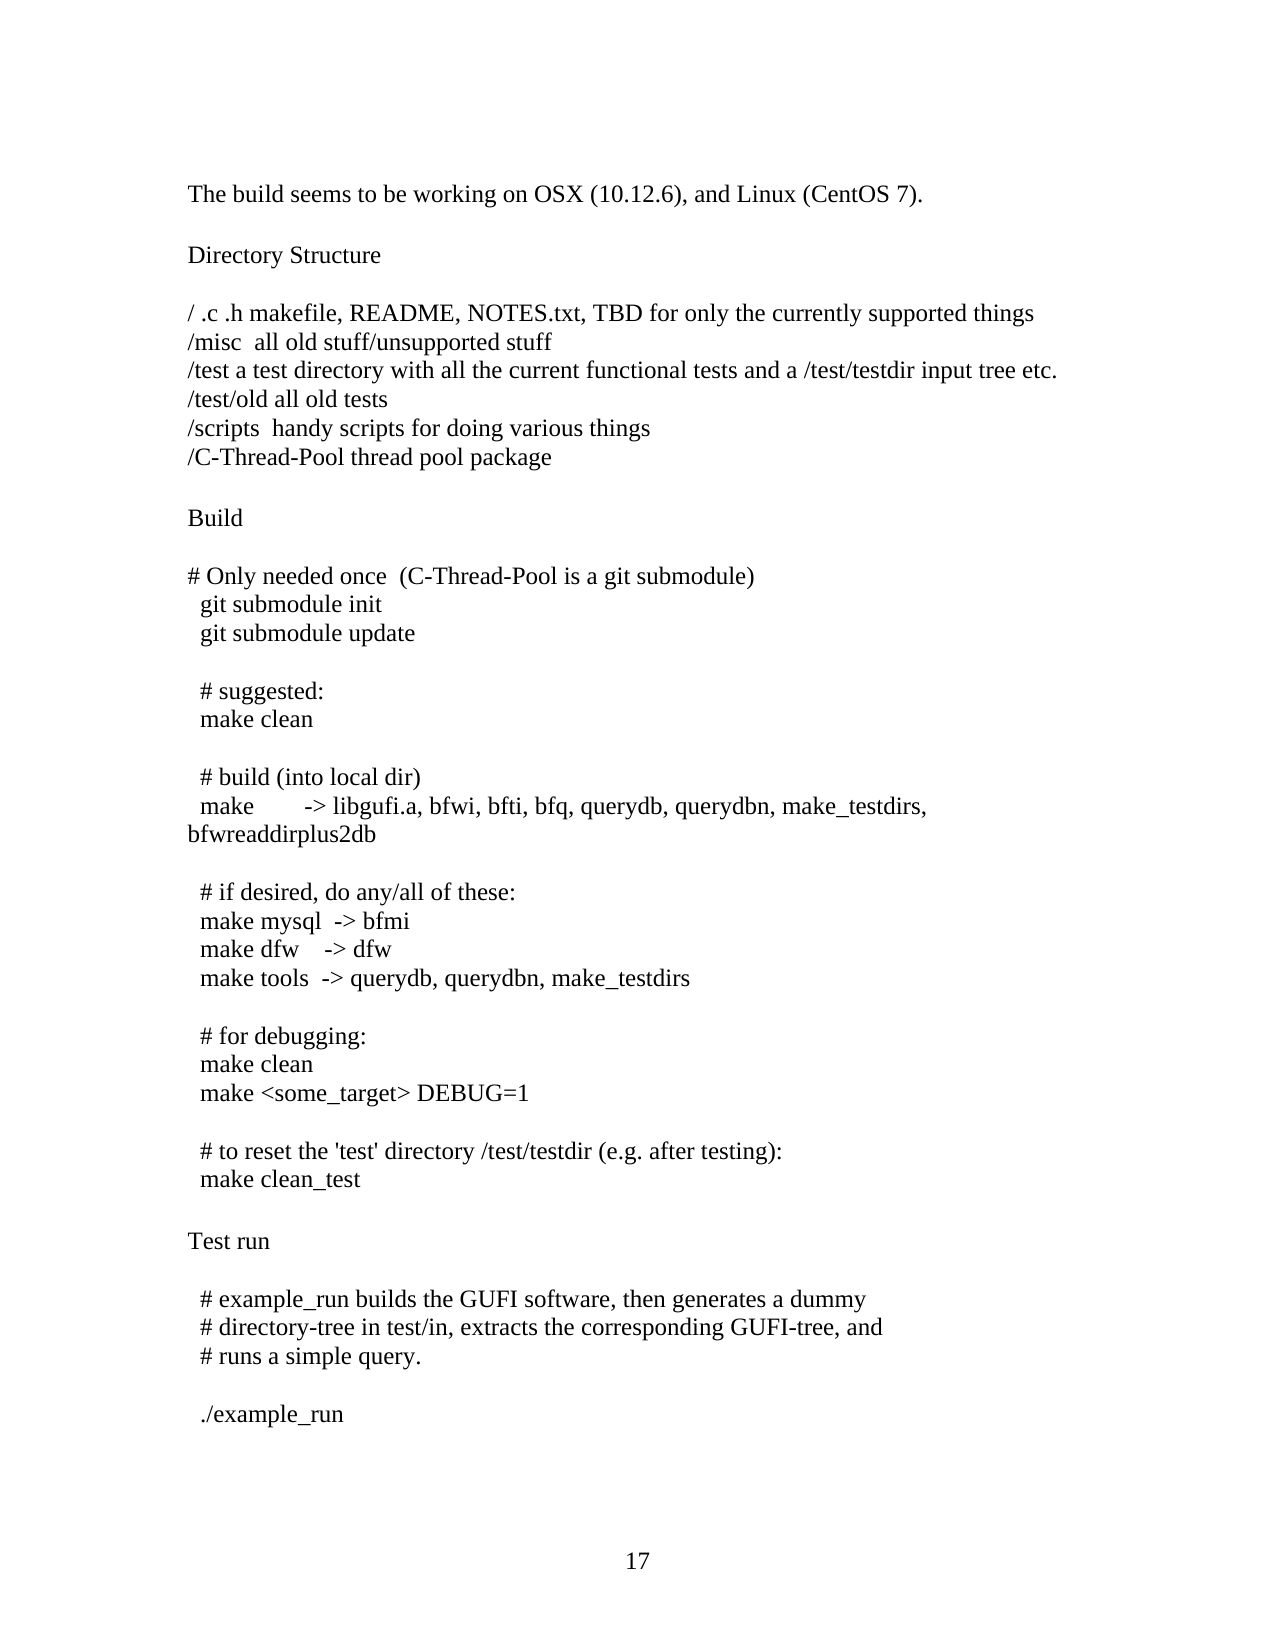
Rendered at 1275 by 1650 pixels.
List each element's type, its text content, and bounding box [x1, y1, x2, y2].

text make clean [187, 1049, 1087, 1078]
text / .c .h makefile, README, NOTES.txt, TBD for only the currently supported things [187, 298, 1087, 327]
text ./example_run [187, 1399, 1087, 1427]
text /C-Thread-Pool thread pool package [187, 442, 1087, 470]
text /test a test directory with all the current functional tests and a /test/testdir input tree etc. [187, 355, 1087, 384]
subtitle Directory Structure [187, 240, 1087, 269]
text /scripts handy scripts for doing various things [187, 413, 1087, 442]
subtitle Build [187, 503, 1087, 532]
text # to reset the 'test' directory /test/testdir (e.g. after testing): [187, 1136, 1087, 1164]
text # Only needed once (C-Thread-Pool is a git submodule) [187, 561, 1087, 589]
text make -> libgufi.a, bfwi, bfti, bfq, querydb, querydbn, make_testdirs, bfwreaddirplus2db [187, 791, 1087, 848]
text # directory-tree in test/in, extracts the corresponding GUFI-tree, and [187, 1312, 1087, 1341]
text # runs a simple query. [187, 1341, 1087, 1370]
text The build seems to be working on OSX (10.12.6), and Linux (CentOS 7). [187, 179, 1087, 207]
text # for debugging: [187, 1021, 1087, 1049]
text make dfw -> dfw [187, 934, 1087, 963]
text # example_run builds the GUFI software, then generates a dummy [187, 1284, 1087, 1312]
text # suggested: [187, 676, 1087, 704]
text make mysql -> bfmi [187, 906, 1087, 934]
text make <some_target> DEBUG=1 [187, 1078, 1087, 1107]
text make clean_test [187, 1164, 1087, 1193]
text make clean [187, 704, 1087, 733]
text /test/old all old tests [187, 384, 1087, 413]
text git submodule init [187, 589, 1087, 618]
text # build (into local dir) [187, 762, 1087, 791]
text git submodule update [187, 618, 1087, 647]
text make tools -> querydb, querydbn, make_testdirs [187, 963, 1087, 992]
subtitle Test run [187, 1226, 1087, 1255]
text /misc all old stuff/unsupported stuff [187, 327, 1087, 355]
text # if desired, do any/all of these: [187, 877, 1087, 906]
